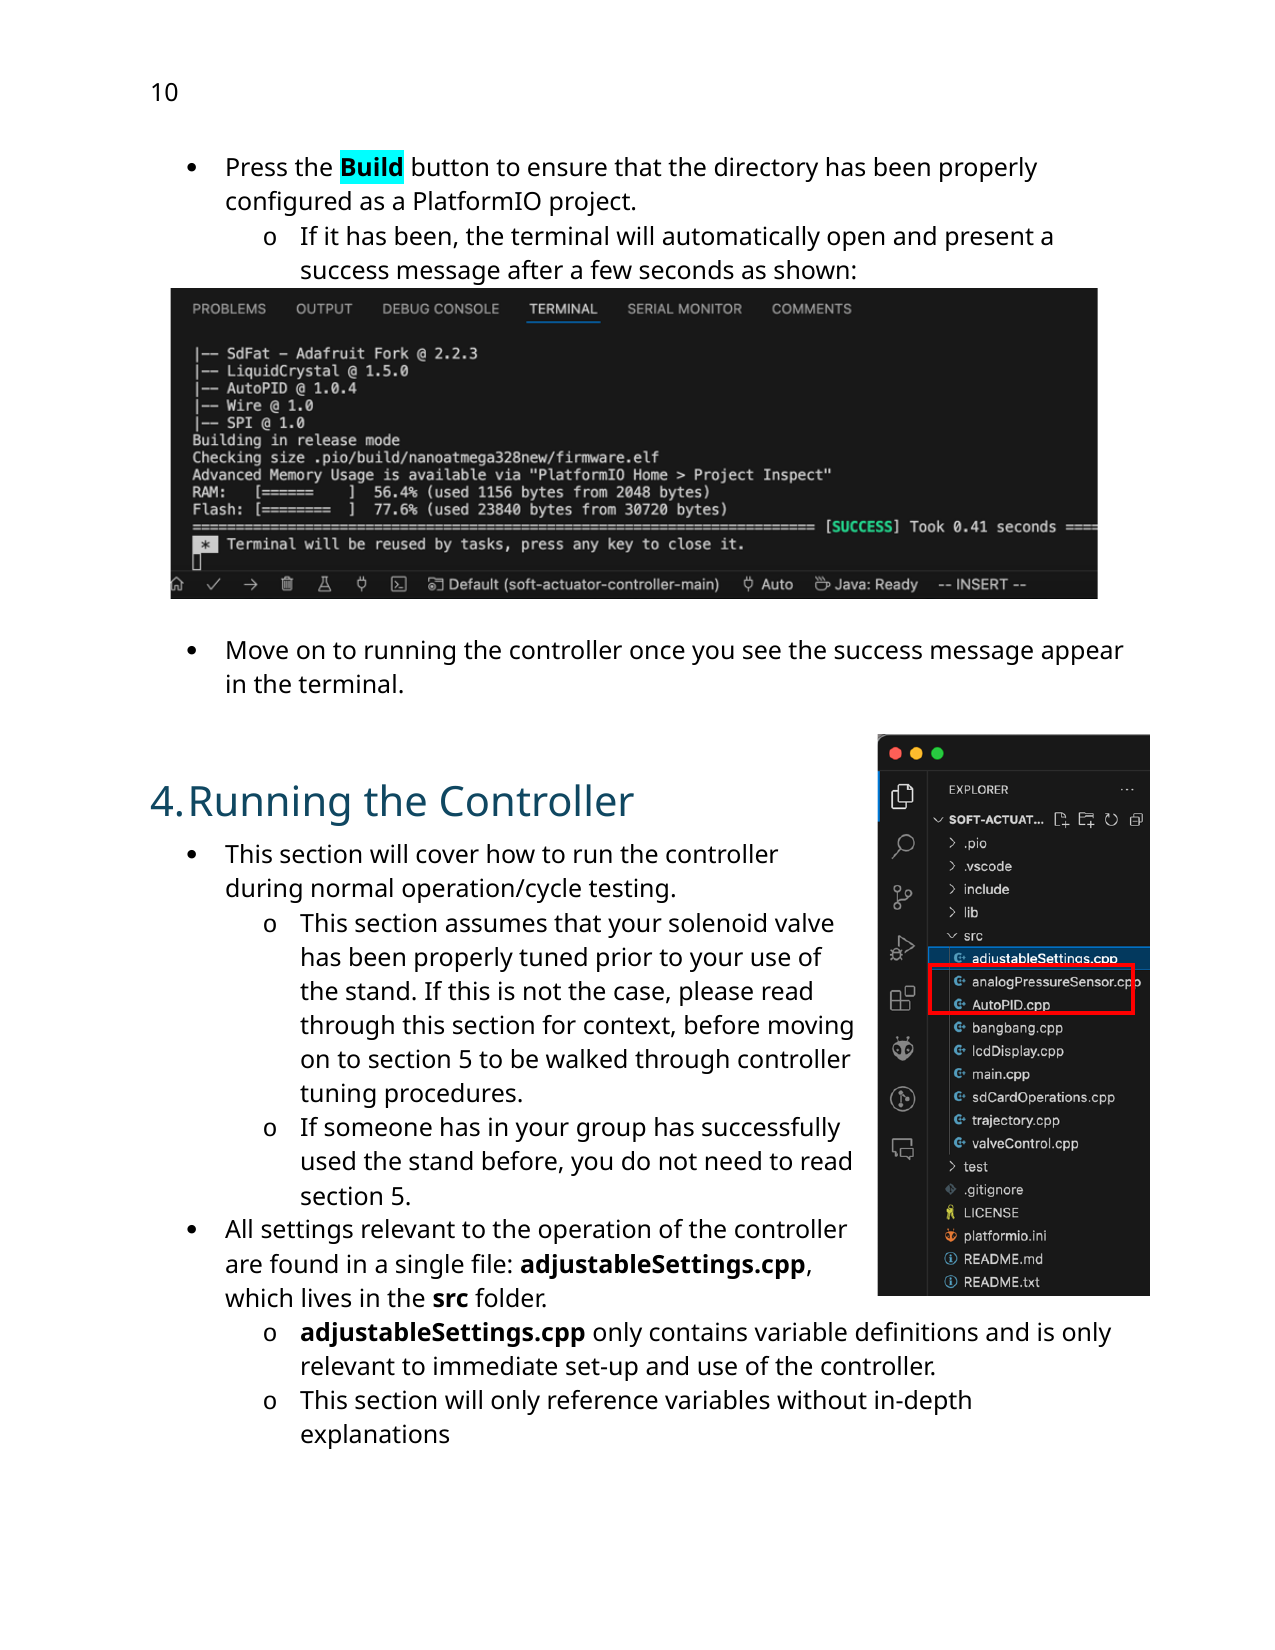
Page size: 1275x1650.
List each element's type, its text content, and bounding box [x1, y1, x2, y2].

list Press the Build button to ensure that the directory has been properly configured as a PlatformIO project. [187, 150, 1125, 218]
picture [877, 734, 1150, 1296]
list If it has been, the terminal will automatically open and present a success message after a few seconds as shown: [262, 218, 1125, 286]
list This section assumes that your solenoid valve has been properly tuned prior to your use of the stand. If this is not the case, please read through this section for context, before moving on to section 5 to be walked through controller tuning procedures. [262, 905, 877, 1110]
list This section will only reference variables without in-depth explanations [262, 1383, 1125, 1451]
list If someone has in your group has successfully used the stand before, you do not need to read section 5. [262, 1110, 877, 1212]
picture [170, 288, 1098, 599]
list All settings relevant to the operation of the controller are found in a single file: adjustableSettings.cpp, which lives in the src folder. [187, 1212, 1125, 1314]
subtitle Running the Controller [150, 772, 877, 829]
list This section will cover how to run the controller during normal operation/cycle testing. [187, 837, 877, 905]
list Move on to running the controller once you see the success message appear in the terminal. [187, 632, 1125, 700]
list adjustableSettings.cpp only contains variable definitions and is only relevant to immediate set-up and use of the controller. [262, 1314, 1125, 1383]
